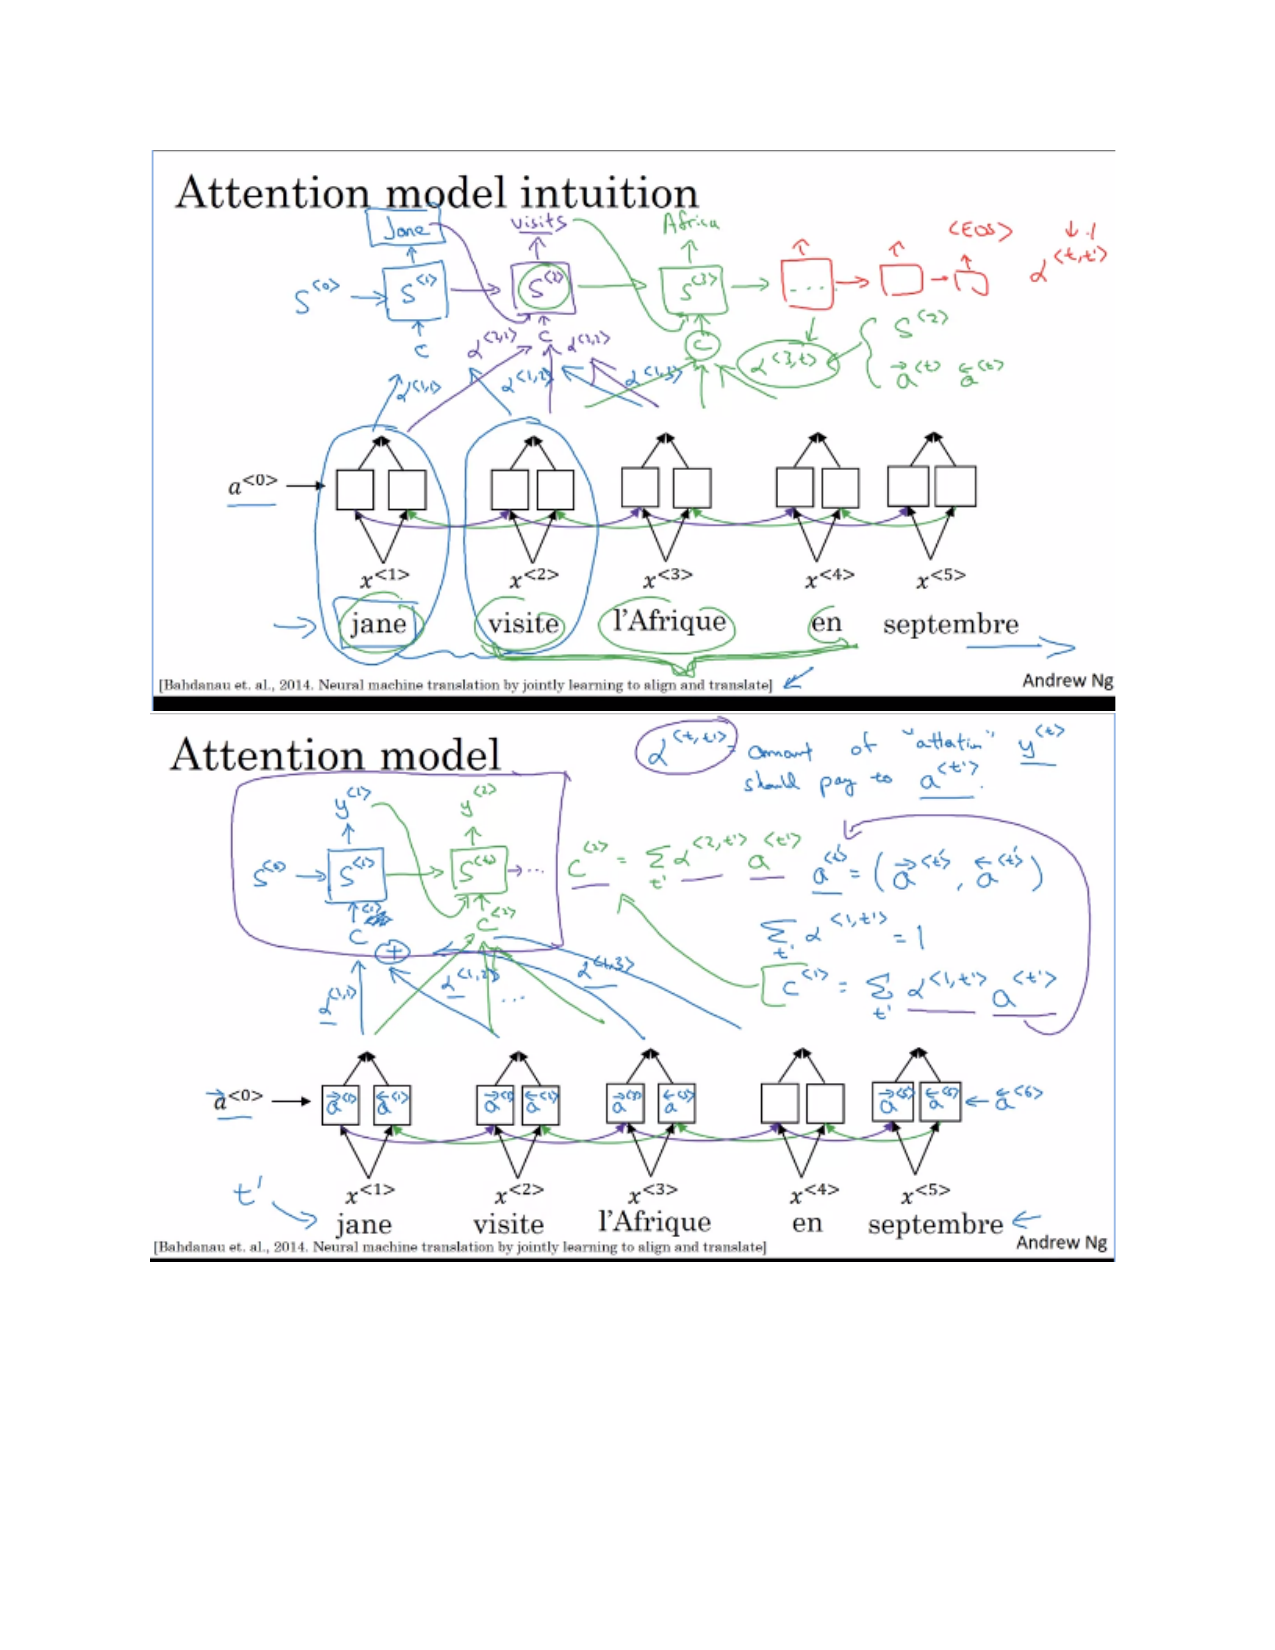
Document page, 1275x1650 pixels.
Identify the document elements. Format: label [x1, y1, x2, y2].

picture [149, 150, 1116, 711]
picture [150, 713, 1119, 1262]
